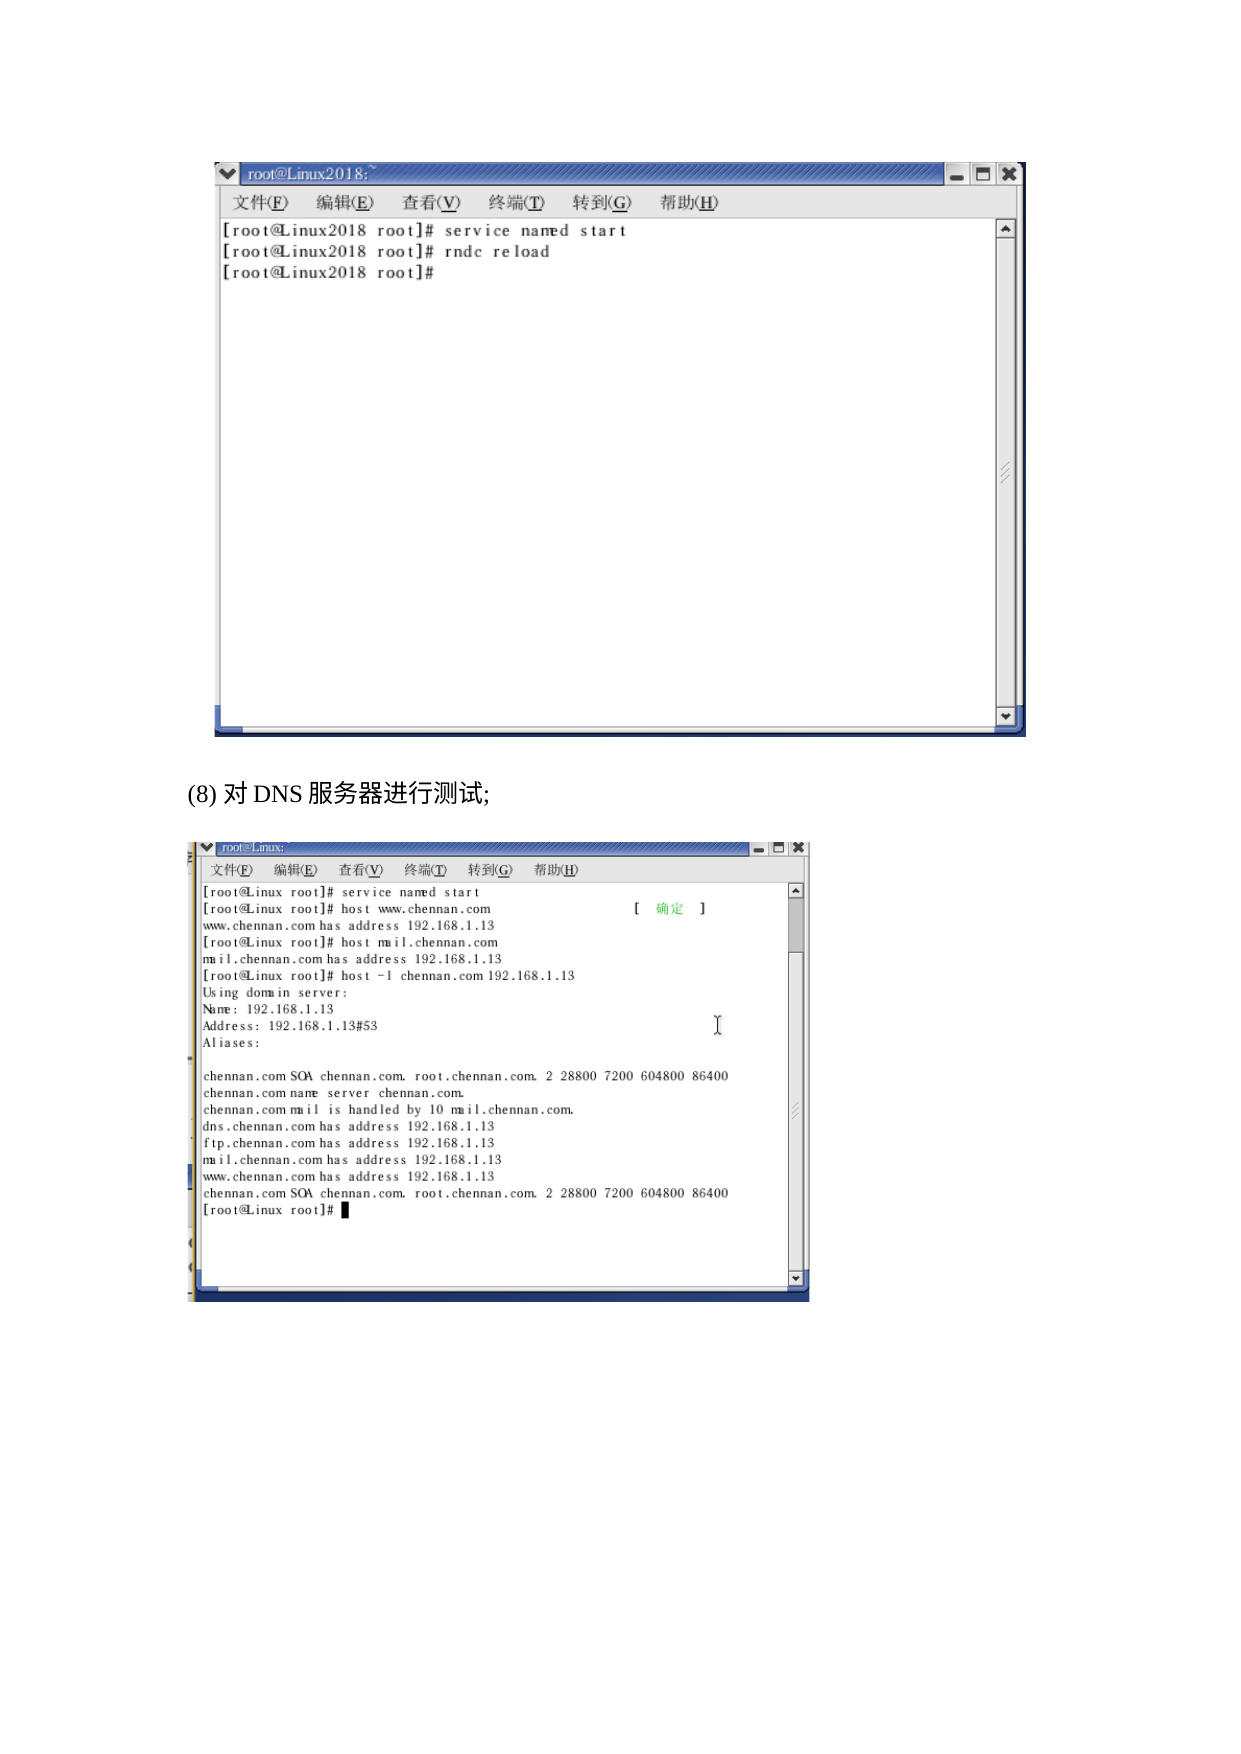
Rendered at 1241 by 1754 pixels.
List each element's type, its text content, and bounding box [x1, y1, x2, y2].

picture [187, 842, 810, 1302]
picture [214, 162, 1026, 737]
text (8) 对DNS服务器进行测试; [187, 759, 1053, 824]
